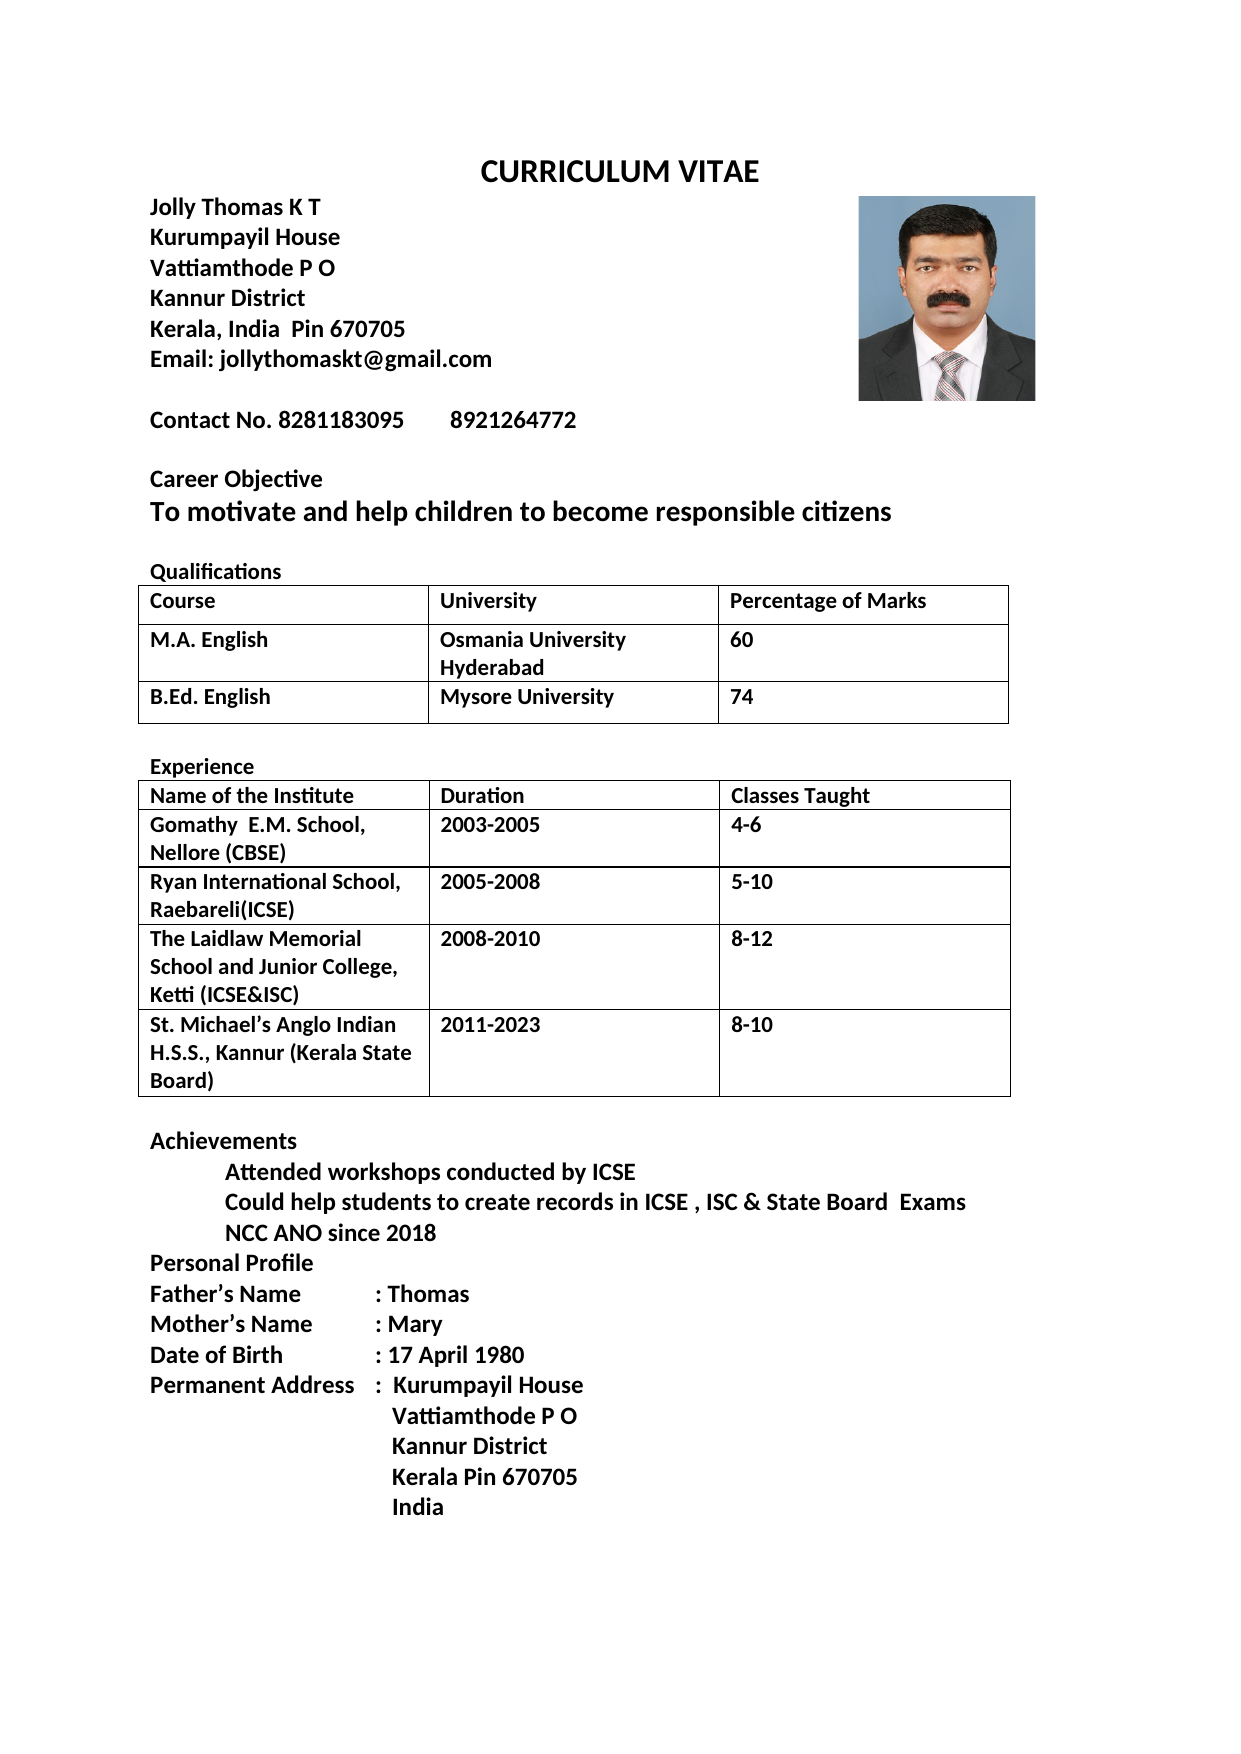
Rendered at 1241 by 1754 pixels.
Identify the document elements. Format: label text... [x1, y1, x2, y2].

table_cell 2003-2005 [430, 810, 719, 866]
table_header Classes Taught [720, 781, 1010, 809]
table_header Percentage of Marks [719, 586, 1008, 624]
text To motivate and help children to become responsible citizens [150, 493, 1090, 529]
text Kannur District [300, 1431, 1090, 1461]
text Qualifications [150, 557, 1090, 585]
text Could help students to create records in ICSE , ISC & State Board Exams [150, 1186, 1090, 1217]
text Kannur District [150, 282, 1090, 313]
table_cell M.A. English [139, 625, 428, 681]
table_cell 4-6 [720, 810, 1010, 866]
text Attended workshops conducted by ICSE [150, 1156, 1090, 1186]
text Permanent Address : Kurumpayil House [150, 1369, 1090, 1400]
table_cell 60 [719, 625, 1008, 681]
text Father’s Name : Thomas [150, 1278, 1090, 1308]
text Kerala, India Pin 670705 [150, 313, 1090, 343]
text Date of Birth : 17 April 1980 [150, 1339, 1090, 1369]
table_cell Mysore University [429, 682, 718, 723]
text Career Objective [150, 463, 1090, 493]
text Kurumpayil House [150, 221, 1090, 252]
text Vattiamthode P O [150, 252, 1090, 282]
text CURRICULUM VITAE [150, 150, 1090, 191]
table_cell The Laidlaw Memorial School and Junior College, Ketti (ICSE&ISC) [139, 925, 429, 1009]
text Achievements [150, 1125, 1090, 1156]
table_cell Ryan International School, Raebareli(ICSE) [139, 868, 429, 923]
table_header Course [139, 586, 428, 624]
picture [858, 374, 1036, 401]
table_cell Gomathy E.M. School, Nellore (CBSE) [139, 810, 429, 866]
table_cell 5-10 [720, 868, 1010, 923]
text Experience [150, 752, 1090, 780]
text Jolly Thomas K T [150, 191, 1090, 221]
table_header Name of the Institute [139, 781, 429, 809]
text India [300, 1492, 1090, 1522]
table_cell 2008-2010 [430, 925, 719, 1009]
table_cell Osmania University Hyderabad [429, 625, 718, 681]
table_cell 8-10 [720, 1010, 1010, 1096]
text Email: jollythomaskt@gmail.com [150, 343, 1090, 374]
text Kerala Pin 670705 [300, 1461, 1090, 1492]
table_cell St. Michael’s Anglo Indian H.S.S., Kannur (Kerala State Board) [139, 1010, 429, 1096]
table_cell 2005-2008 [430, 868, 719, 923]
text Personal Profile [150, 1247, 1090, 1278]
table_cell 2011-2023 [430, 1010, 719, 1096]
text Vattiamthode P O [375, 1400, 1090, 1431]
table_cell 74 [719, 682, 1008, 723]
text Mother’s Name : Mary [150, 1308, 1090, 1339]
table_cell 8-12 [720, 925, 1010, 1009]
text Contact No. 8281183095 8921264772 [150, 404, 1090, 435]
table_header Duration [430, 781, 719, 809]
table_header University [429, 586, 718, 624]
table_cell B.Ed. English [139, 682, 428, 723]
text NCC ANO since 2018 [150, 1217, 1090, 1247]
